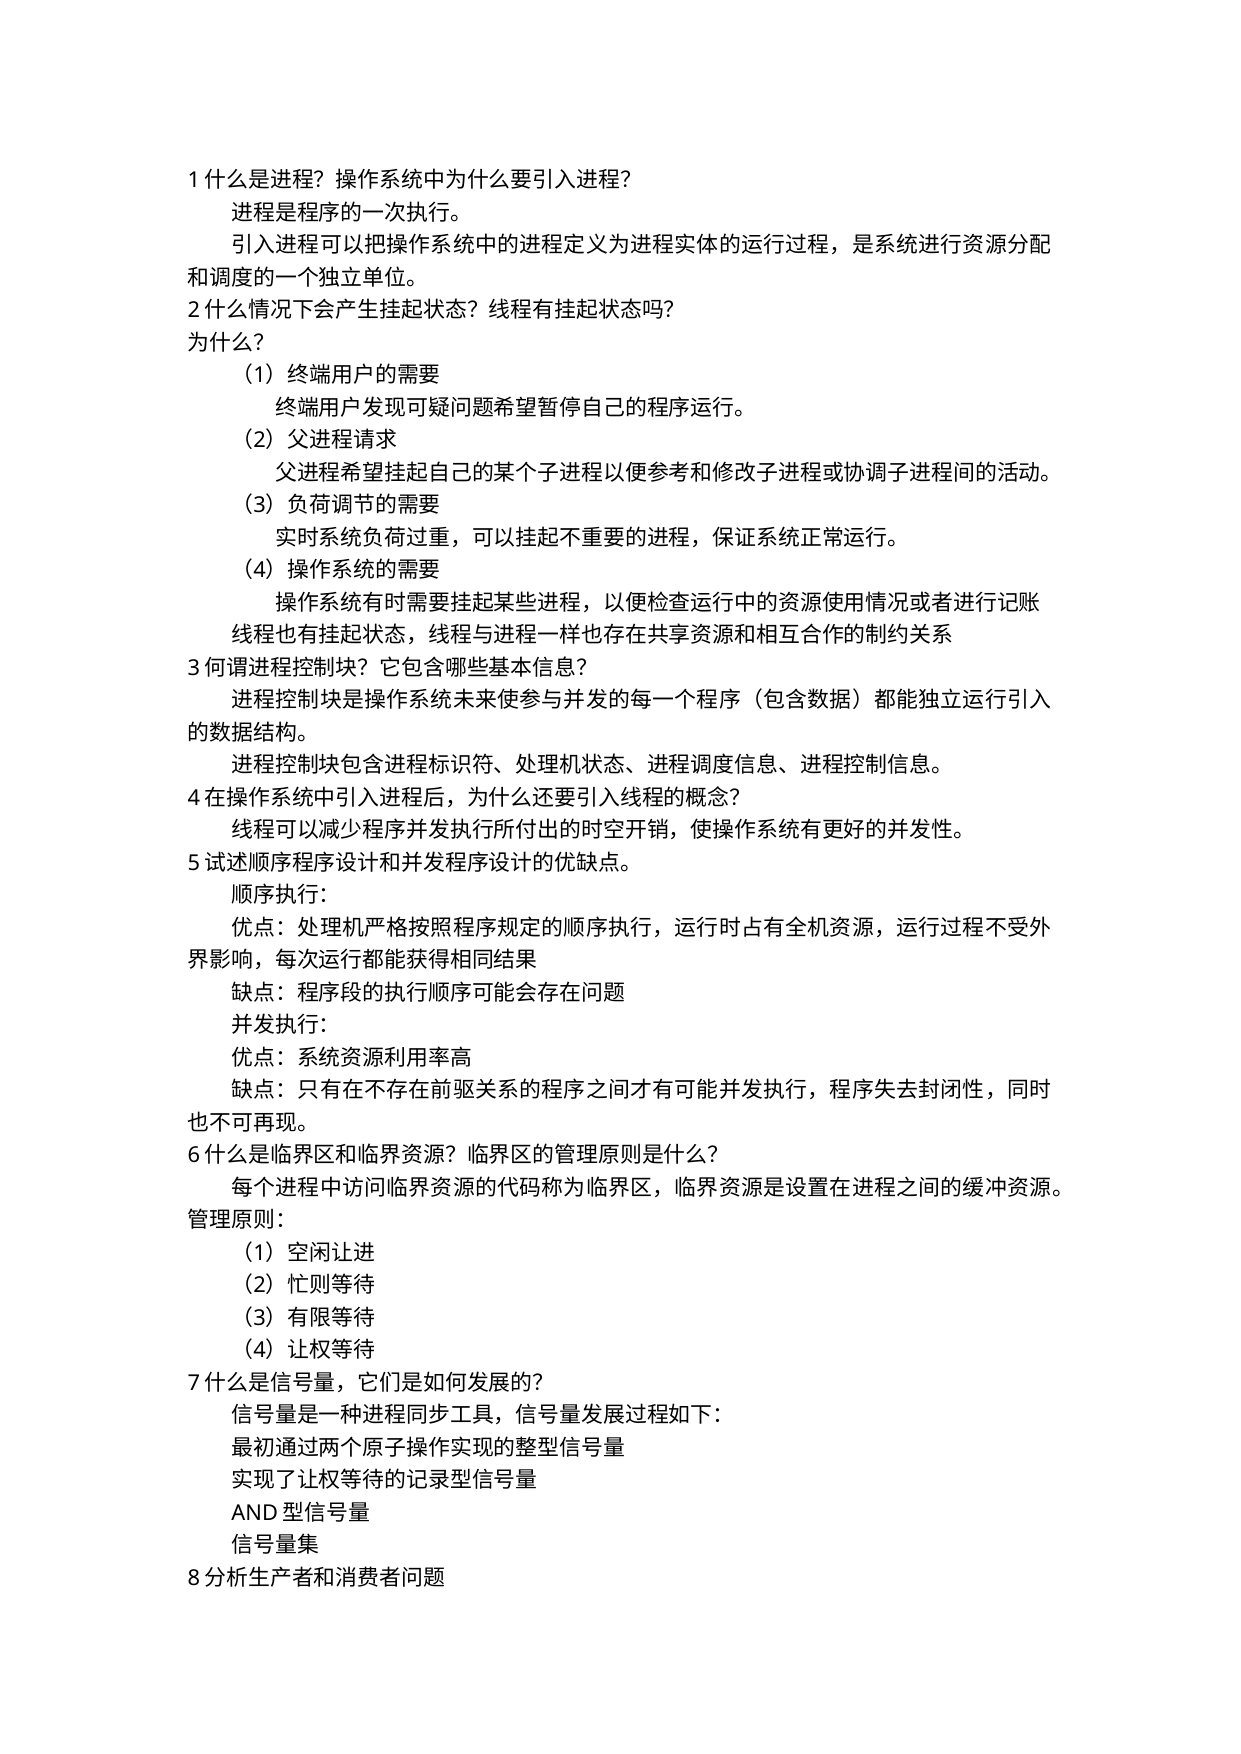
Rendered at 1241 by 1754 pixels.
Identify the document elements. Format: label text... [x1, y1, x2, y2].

text 缺点：只有在不存在前驱关系的程序之间才有可能并发执行，程序失去封闭性，同时也不可再现。 6什么是临界区和临界资源？临界区的管理原则是什么？ [187, 1072, 1053, 1169]
text 信号量集 8分析生产者和消费者问题 [187, 1527, 1053, 1592]
text 线程可以减少程序并发执行所付出的时空开销，使操作系统有更好的并发性。 5试述顺序程序设计和并发程序设计的优缺点。 [187, 812, 1053, 877]
text 进程控制块是操作系统未来使参与并发的每一个程序（包含数据）都能独立运行引入的数据结构。 [187, 682, 1053, 747]
text （2）忙则等待 [187, 1267, 1053, 1299]
text （4）操作系统的需要 [187, 552, 1053, 584]
text 信号量是一种进程同步工具，信号量发展过程如下： [187, 1397, 1053, 1429]
text AND型信号量 [187, 1494, 1053, 1527]
text 每个进程中访问临界资源的代码称为临界区，临界资源是设置在进程之间的缓冲资源。管理原则： [187, 1169, 1053, 1234]
text 终端用户发现可疑问题希望暂停自己的程序运行。 [187, 389, 1053, 422]
text 操作系统有时需要挂起某些进程，以便检查运行中的资源使用情况或者进行记账 [187, 584, 1053, 617]
text 实现了让权等待的记录型信号量 [187, 1462, 1053, 1494]
text 引入进程可以把操作系统中的进程定义为进程实体的运行过程，是系统进行资源分配和调度的一个独立单位。 2什么情况下会产生挂起状态？线程有挂起状态吗？ 为什么？ [187, 227, 1053, 357]
text （2）父进程请求 [187, 422, 1053, 454]
text 并发执行： [187, 1007, 1053, 1039]
text 实时系统负荷过重，可以挂起不重要的进程，保证系统正常运行。 [187, 519, 1053, 552]
text 最初通过两个原子操作实现的整型信号量 [187, 1429, 1053, 1462]
text （1）空闲让进 [187, 1234, 1053, 1267]
text 进程是程序的一次执行。 [187, 194, 1053, 227]
text 线程也有挂起状态，线程与进程一样也存在共享资源和相互合作的制约关系 3何谓进程控制块？它包含哪些基本信息？ [187, 617, 1053, 682]
text 优点：处理机严格按照程序规定的顺序执行，运行时占有全机资源，运行过程不受外界影响，每次运行都能获得相同结果 [187, 909, 1053, 974]
text 优点：系统资源利用率高 [187, 1039, 1053, 1072]
text 父进程希望挂起自己的某个子进程以便参考和修改子进程或协调子进程间的活动。 [187, 454, 1053, 487]
text 进程控制块包含进程标识符、处理机状态、进程调度信息、进程控制信息。 4在操作系统中引入进程后，为什么还要引入线程的概念？ [187, 747, 1053, 812]
text （3）有限等待 [187, 1299, 1053, 1332]
text （4）让权等待 7什么是信号量，它们是如何发展的？ [187, 1332, 1053, 1397]
text 1什么是进程？操作系统中为什么要引入进程？ [187, 162, 1053, 194]
text 顺序执行： [187, 877, 1053, 909]
text （3）负荷调节的需要 [187, 487, 1053, 519]
text 缺点：程序段的执行顺序可能会存在问题 [187, 974, 1053, 1007]
text （1）终端用户的需要 [187, 357, 1053, 389]
